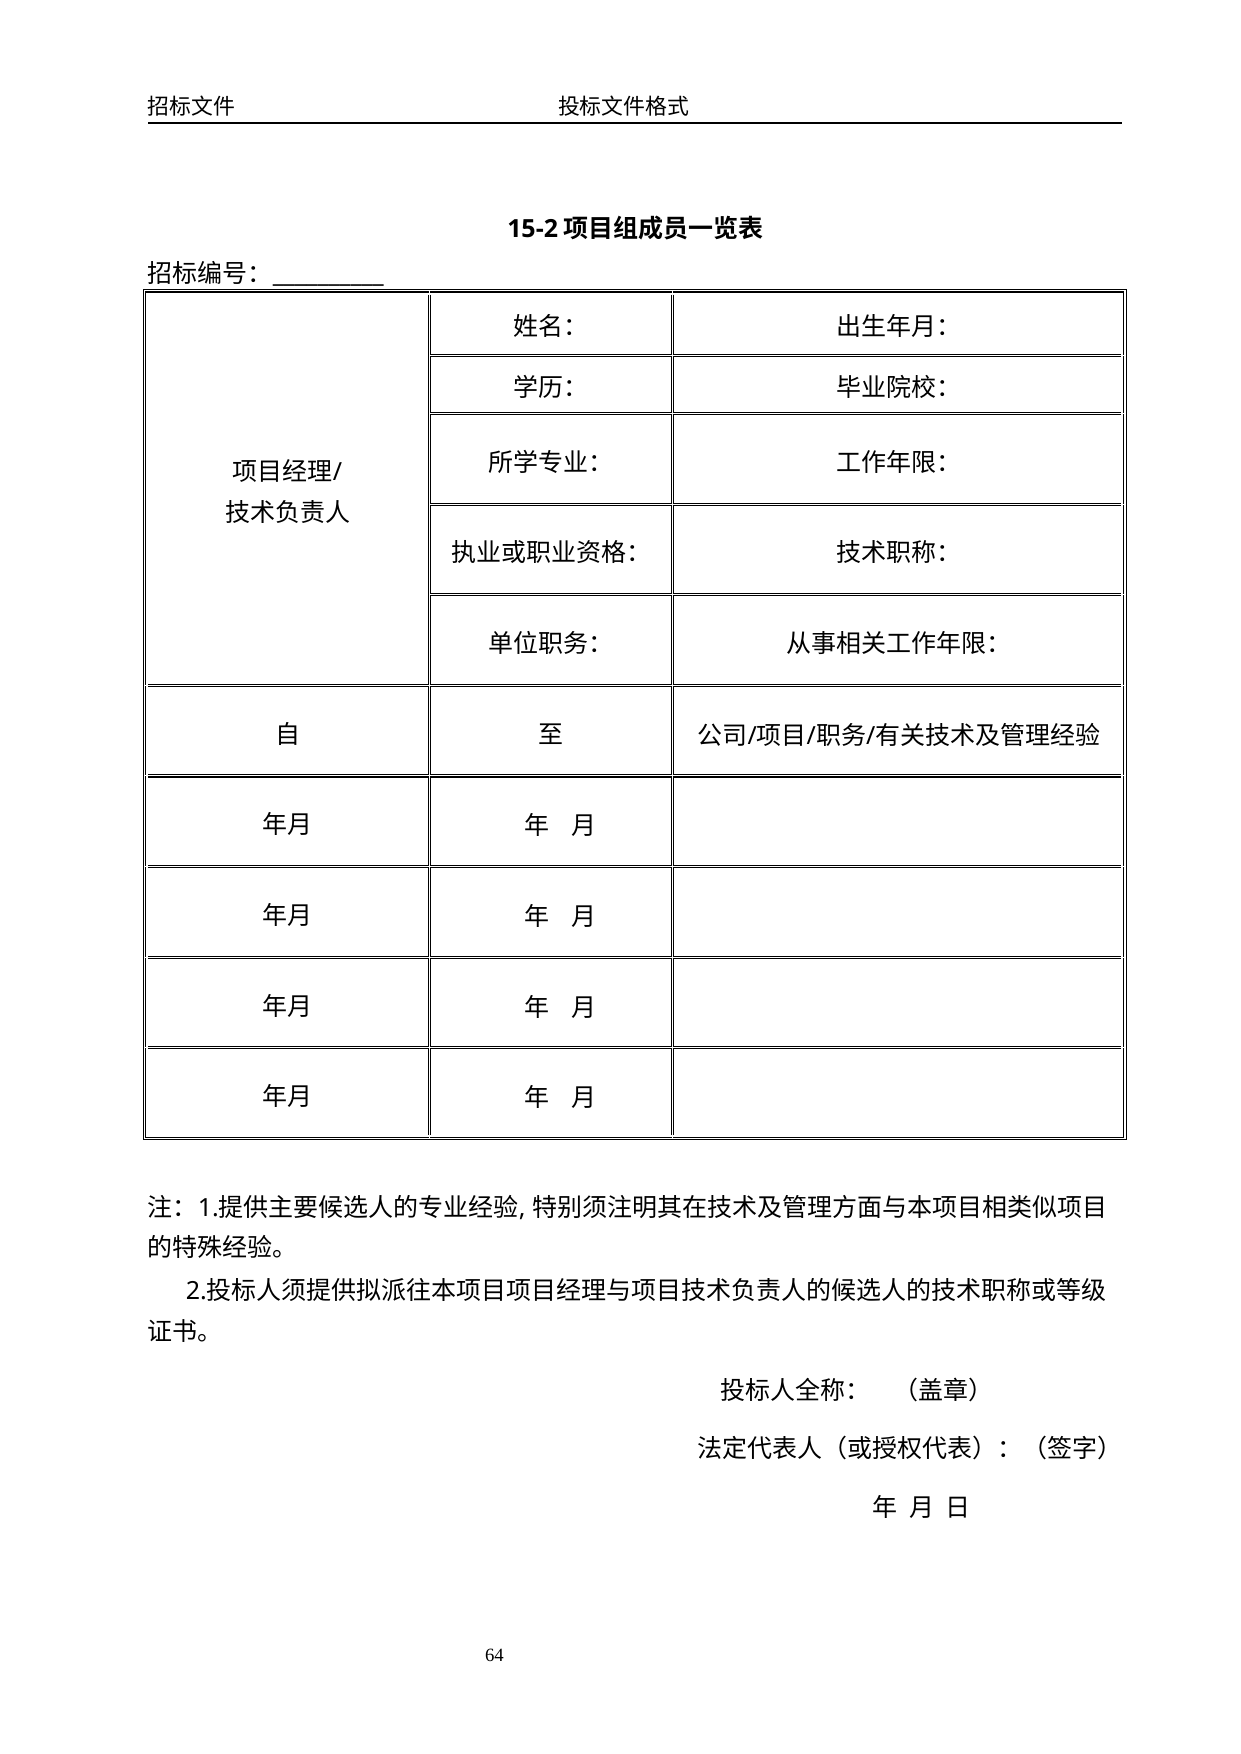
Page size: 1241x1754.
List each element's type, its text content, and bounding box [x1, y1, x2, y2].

table_cell 年 月 [431, 959, 671, 1046]
text 法定代表人（或授权代表）：（签字） [148, 1407, 1122, 1465]
text 投标人全称： （盖章） [148, 1348, 993, 1407]
table_cell 年 月 [430, 1049, 672, 1137]
text 15-2项目组成员一览表 [148, 198, 1122, 248]
table_cell 年月 [145, 865, 429, 956]
table_header 项目经理/ 技术负责人 [146, 293, 429, 684]
text 年 月 日 [148, 1465, 1005, 1523]
text 注：1.提供主要候选人的专业经验, 特别须注明其在技术及管理方面与本项目相类似项目的特殊经验。 [148, 1182, 1122, 1265]
table_cell [672, 865, 1125, 956]
table_cell 年月 [145, 774, 429, 865]
table_cell 从事相关工作年限： [672, 593, 1125, 684]
table_cell 公司/项目/职务/有关技术及管理经验 [674, 684, 1123, 774]
table_cell 所学专业： [431, 415, 671, 502]
table_cell 工作年限： [674, 412, 1123, 502]
table_cell 执业或职业资格： [431, 506, 671, 593]
table_cell 毕业院校： [674, 354, 1123, 412]
text 招标编号：__________ [148, 248, 1122, 289]
table_cell [674, 956, 1123, 1046]
table_cell [672, 774, 1125, 865]
table_cell 至 [431, 687, 671, 774]
table_cell 年月 [146, 956, 428, 1046]
table_cell 年 月 [431, 778, 671, 865]
table_cell 技术职称： [674, 503, 1123, 593]
table_header 姓名： [430, 293, 672, 354]
table_cell 自 [146, 684, 428, 774]
table_cell [672, 1046, 1125, 1137]
table_header 出生年月： [672, 292, 1123, 354]
table_cell 年 月 [431, 868, 671, 956]
table_cell 年月 [145, 1046, 429, 1137]
table_cell 学历： [431, 357, 671, 412]
table_cell 单位职务： [431, 596, 671, 684]
text 2.投标人须提供拟派往本项目项目经理与项目技术负责人的候选人的技术职称或等级证书。 [148, 1265, 1122, 1348]
